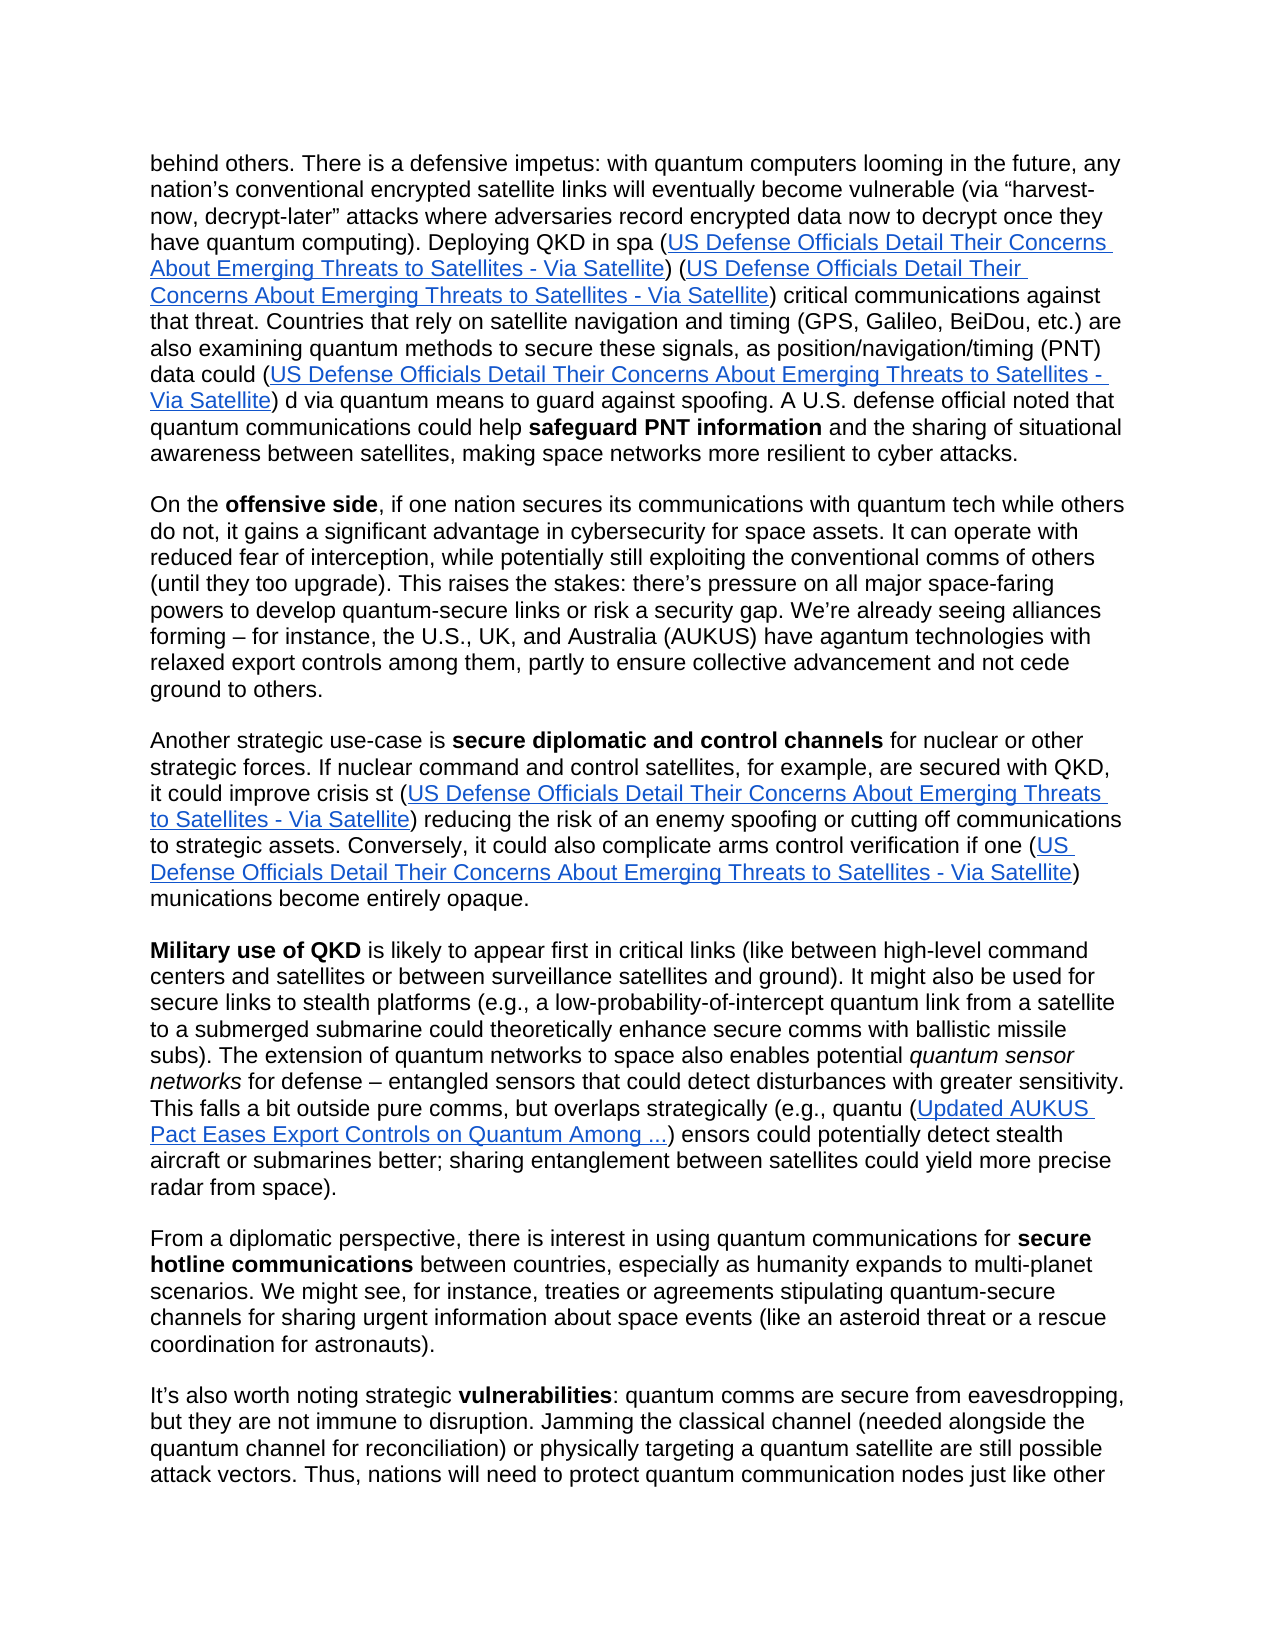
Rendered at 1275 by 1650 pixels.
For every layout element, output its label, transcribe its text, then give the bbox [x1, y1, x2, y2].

text On the offensive side, if one nation secures its communications with quantum tech while others do not, it gains a significant advantage in cybersecurity for space assets. It can operate with reduced fear of interception, while potentially still exploiting the conventional comms of others (until they too upgrade). This raises the stakes: there’s pressure on all major space-faring powers to develop quantum-secure links or risk a security gap. We’re already seeing alliances forming – for instance, the U.S., UK, and Australia (AUKUS) have agantum technologies with relaxed export controls among them, partly to ensure collective advancement and not cede ground to others. [150, 491, 1125, 702]
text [150, 1382, 1125, 1487]
text Another strategic use-case is secure diplomatic and control channels for nuclear or other strategic forces. If nuclear command and control satellites, for example, are secured with QKD, it could improve crisis st (US Defense Officials Detail Their Concerns About Emerging Threats to Satellites - Via Satellite) reducing the risk of an enemy spoofing or cutting off communications to strategic assets. Conversely, it could also complicate arms control verification if one (US Defense Officials Detail Their Concerns About Emerging Threats to Satellites - Via Satellite) munications become entirely opaque. [150, 727, 1125, 912]
text From a diplomatic perspective, there is interest in using quantum communications for secure hotline communications between countries, especially as humanity expands to multi-planet scenarios. We might see, for instance, treaties or agreements stipulating quantum-secure channels for sharing urgent information about space events (like an asteroid threat or a rescue coordination for astronauts). [150, 1225, 1125, 1357]
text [150, 150, 1125, 466]
text Military use of QKD is likely to appear first in critical links (like between high-level command centers and satellites or between surveillance satellites and ground). It might also be used for secure links to stealth platforms (e.g., a low-probability-of-intercept quantum link from a satellite to a submerged submarine could theoretically enhance secure comms with ballistic missile subs). The extension of quantum networks to space also enables potential quantum sensor networks for defense – entangled sensors that could detect disturbances with greater sensitivity. This falls a bit outside pure comms, but overlaps strategically (e.g., quantu (Updated AUKUS Pact Eases Export Controls on Quantum Among ...) ensors could potentially detect stealth aircraft or submarines better; sharing entanglement between satellites could yield more precise radar from space). [150, 937, 1125, 1200]
